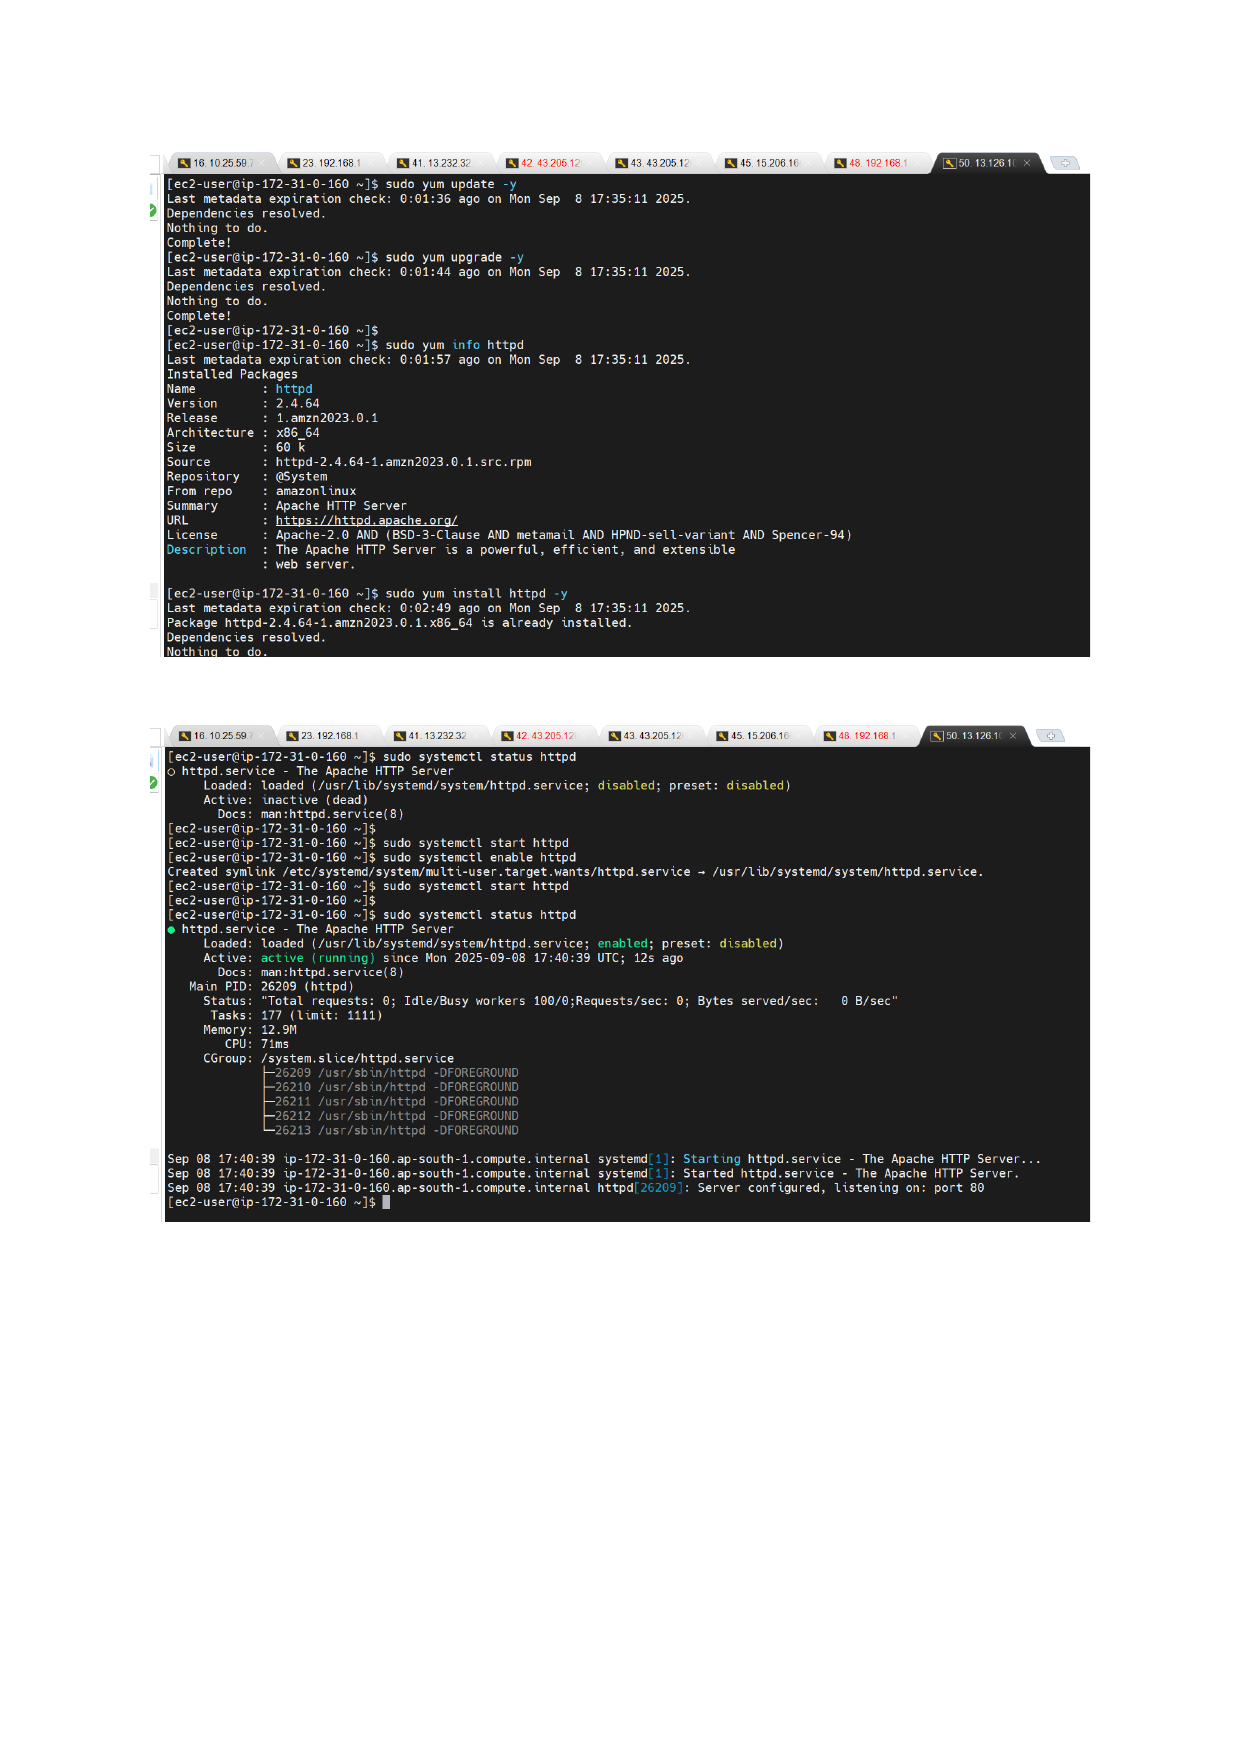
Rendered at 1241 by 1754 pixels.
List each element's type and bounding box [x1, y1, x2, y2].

picture [150, 150, 1091, 657]
picture [150, 721, 1091, 1222]
